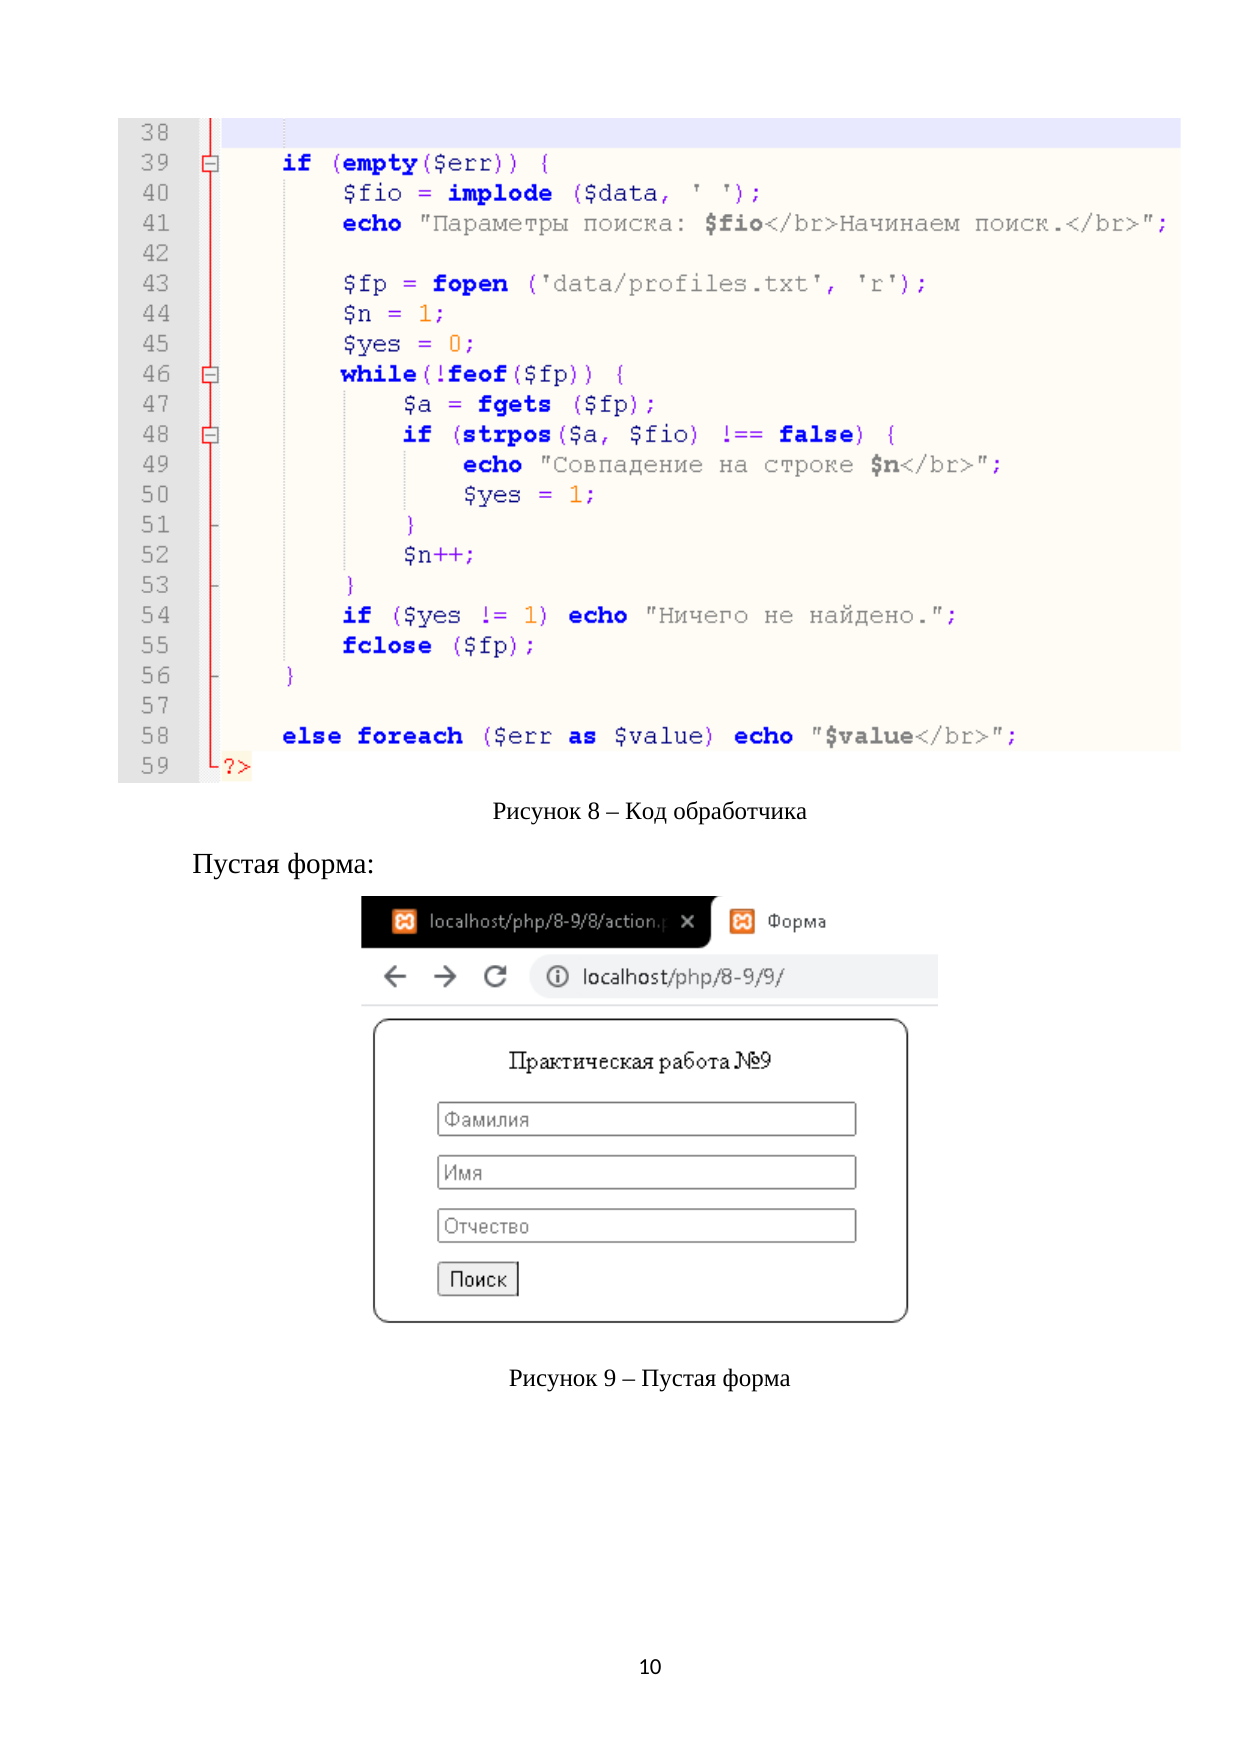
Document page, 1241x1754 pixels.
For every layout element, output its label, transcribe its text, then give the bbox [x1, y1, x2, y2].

text Рисунок 8 – Код обработчика [118, 796, 1181, 825]
picture [118, 118, 1181, 783]
picture [361, 896, 938, 1345]
text Пустая форма: [118, 846, 1181, 879]
text Рисунок 9 – Пустая форма [118, 1363, 1181, 1392]
